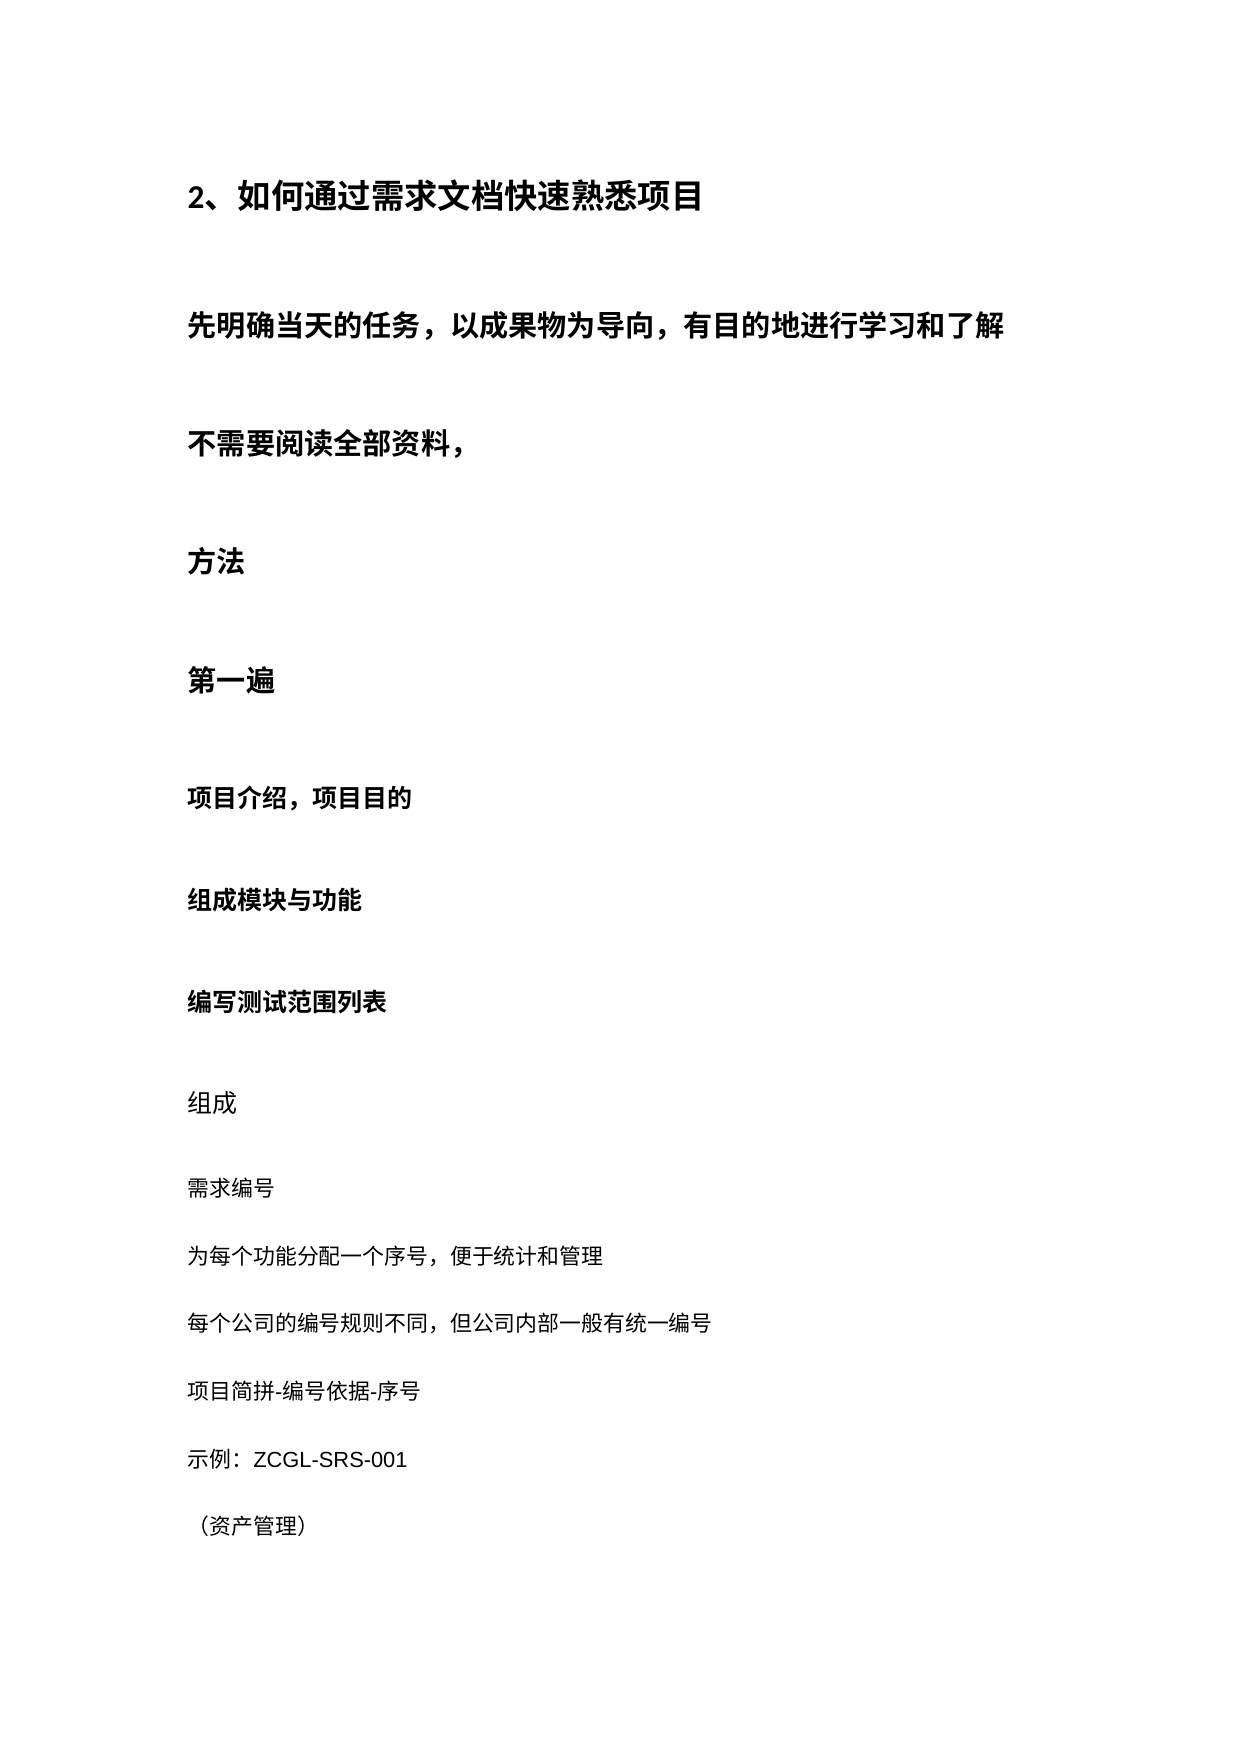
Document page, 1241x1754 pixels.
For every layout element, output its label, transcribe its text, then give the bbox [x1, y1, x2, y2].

text 项目介绍，项目目的 [187, 764, 1053, 829]
text （资产管理） [187, 1509, 1053, 1541]
text 每个公司的编号规则不同，但公司内部一般有统一编号 [187, 1306, 1053, 1338]
text 先明确当天的任务，以成果物为导向，有目的地进行学习和了解 [187, 291, 1053, 356]
text 不需要阅读全部资料， [187, 409, 1053, 474]
text 2、如何通过需求文档快速熟悉项目 [187, 162, 1053, 227]
text 方法 [187, 528, 1053, 593]
text 示例：ZCGL-SRS-001 [187, 1441, 1053, 1474]
text 需求编号 [187, 1171, 1053, 1203]
text 项目简拼-编号依据-序号 [187, 1374, 1053, 1406]
text 组成模块与功能 [187, 866, 1053, 931]
text 第一遍 [187, 646, 1053, 711]
text 组成 [187, 1069, 1053, 1134]
text 编写测试范围列表 [187, 968, 1053, 1033]
text 为每个功能分配一个序号，便于统计和管理 [187, 1238, 1053, 1271]
